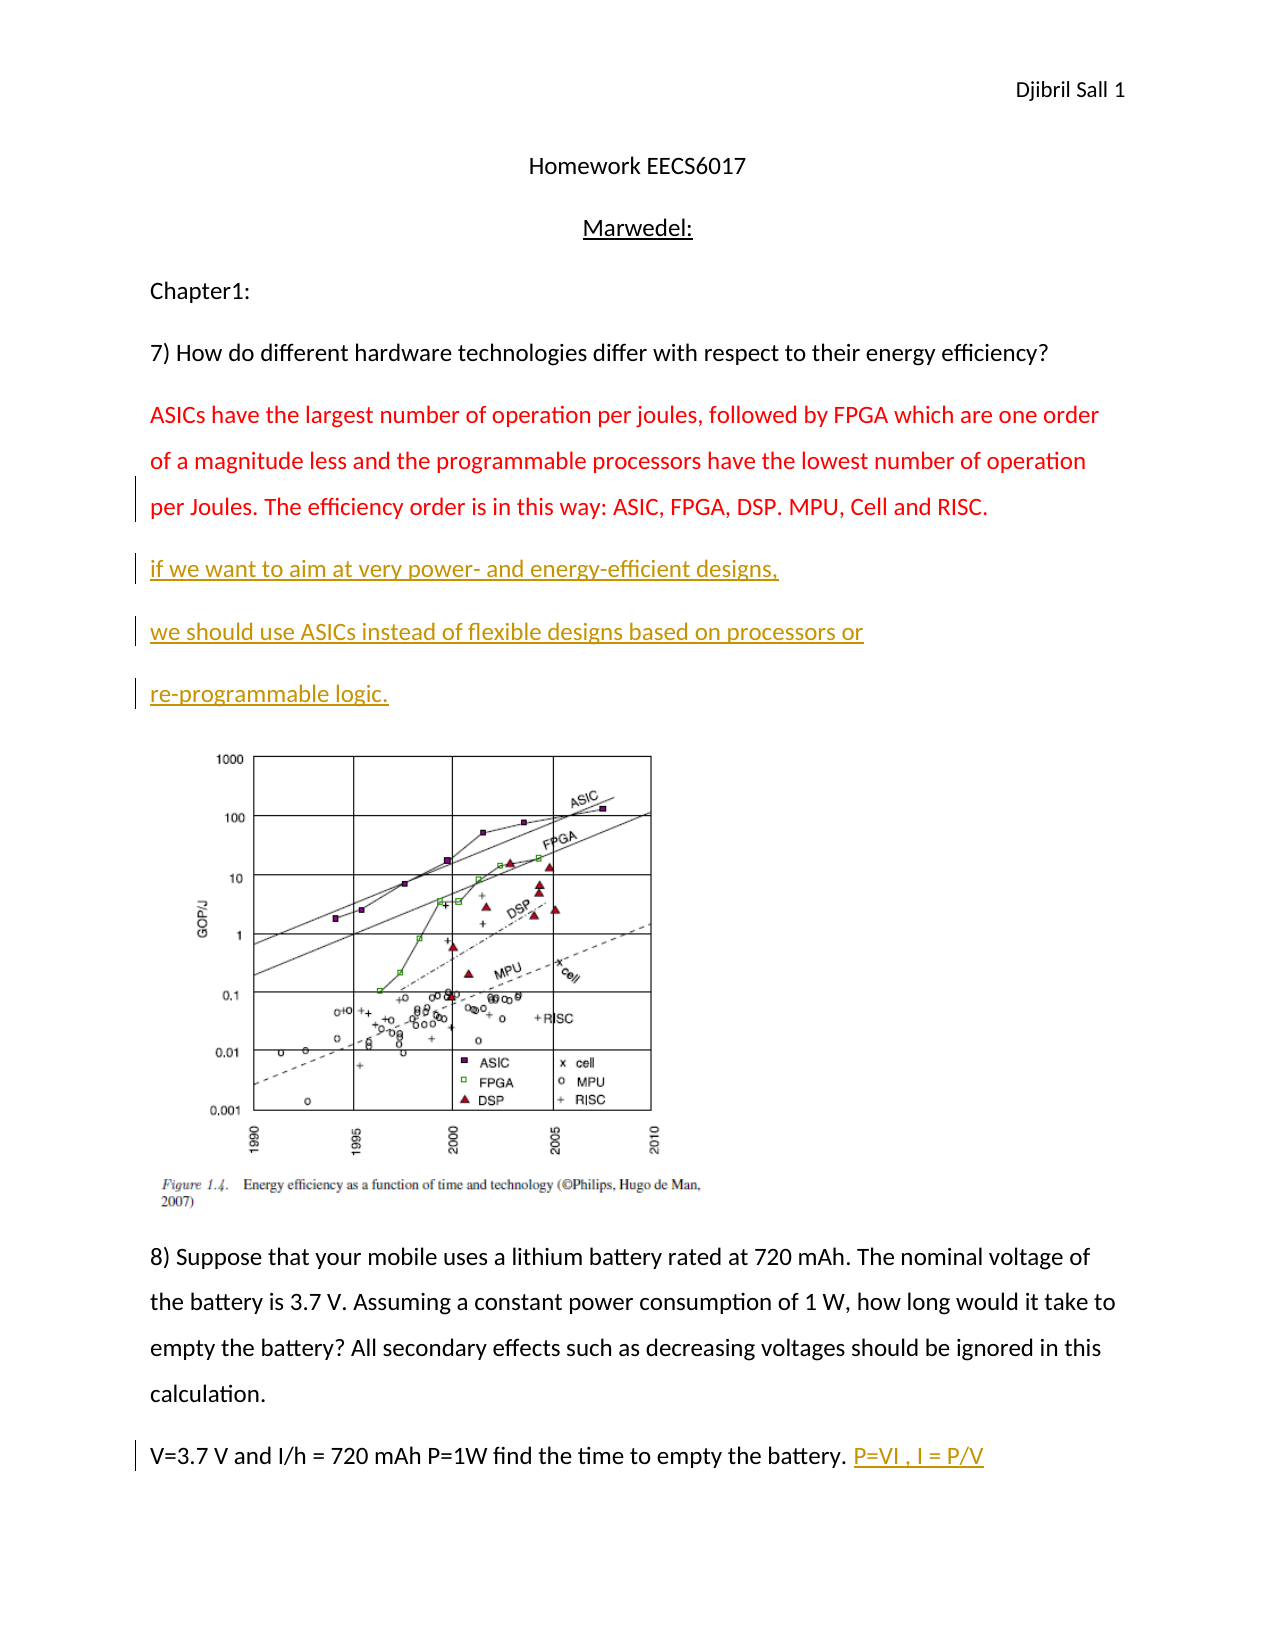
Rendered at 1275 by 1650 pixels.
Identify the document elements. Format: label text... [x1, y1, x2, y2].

text 7) How do different hardware technologies differ with respect to their energy efficiency? [150, 337, 1125, 368]
text Marwedel: [150, 212, 1125, 243]
text 8) Suppose that your mobile uses a lithium battery rated at 720 mAh. The nominal voltage of the battery is 3.7 V. Assuming a constant power consumption of 1 W, how long would it take to empty the battery? All secondary effects such as decreasing voltages should be ignored in this calculation. [150, 1241, 1125, 1408]
text Chapter1: [150, 275, 1125, 305]
text ASICs have the largest number of operation per joules, followed by FPGA which are one order of a magnitude less and the programmable processors have the lowest number of operation per Joules. The efficiency order is in this way: ASIC, FPGA, DSP. MPU, Cell and RISC. [150, 399, 1125, 522]
text V=3.7 V and I/h = 720 mAh P=1W find the time to empty the battery. [150, 1440, 1125, 1471]
picture [150, 740, 705, 1211]
text Homework EECS6017 [150, 150, 1125, 181]
